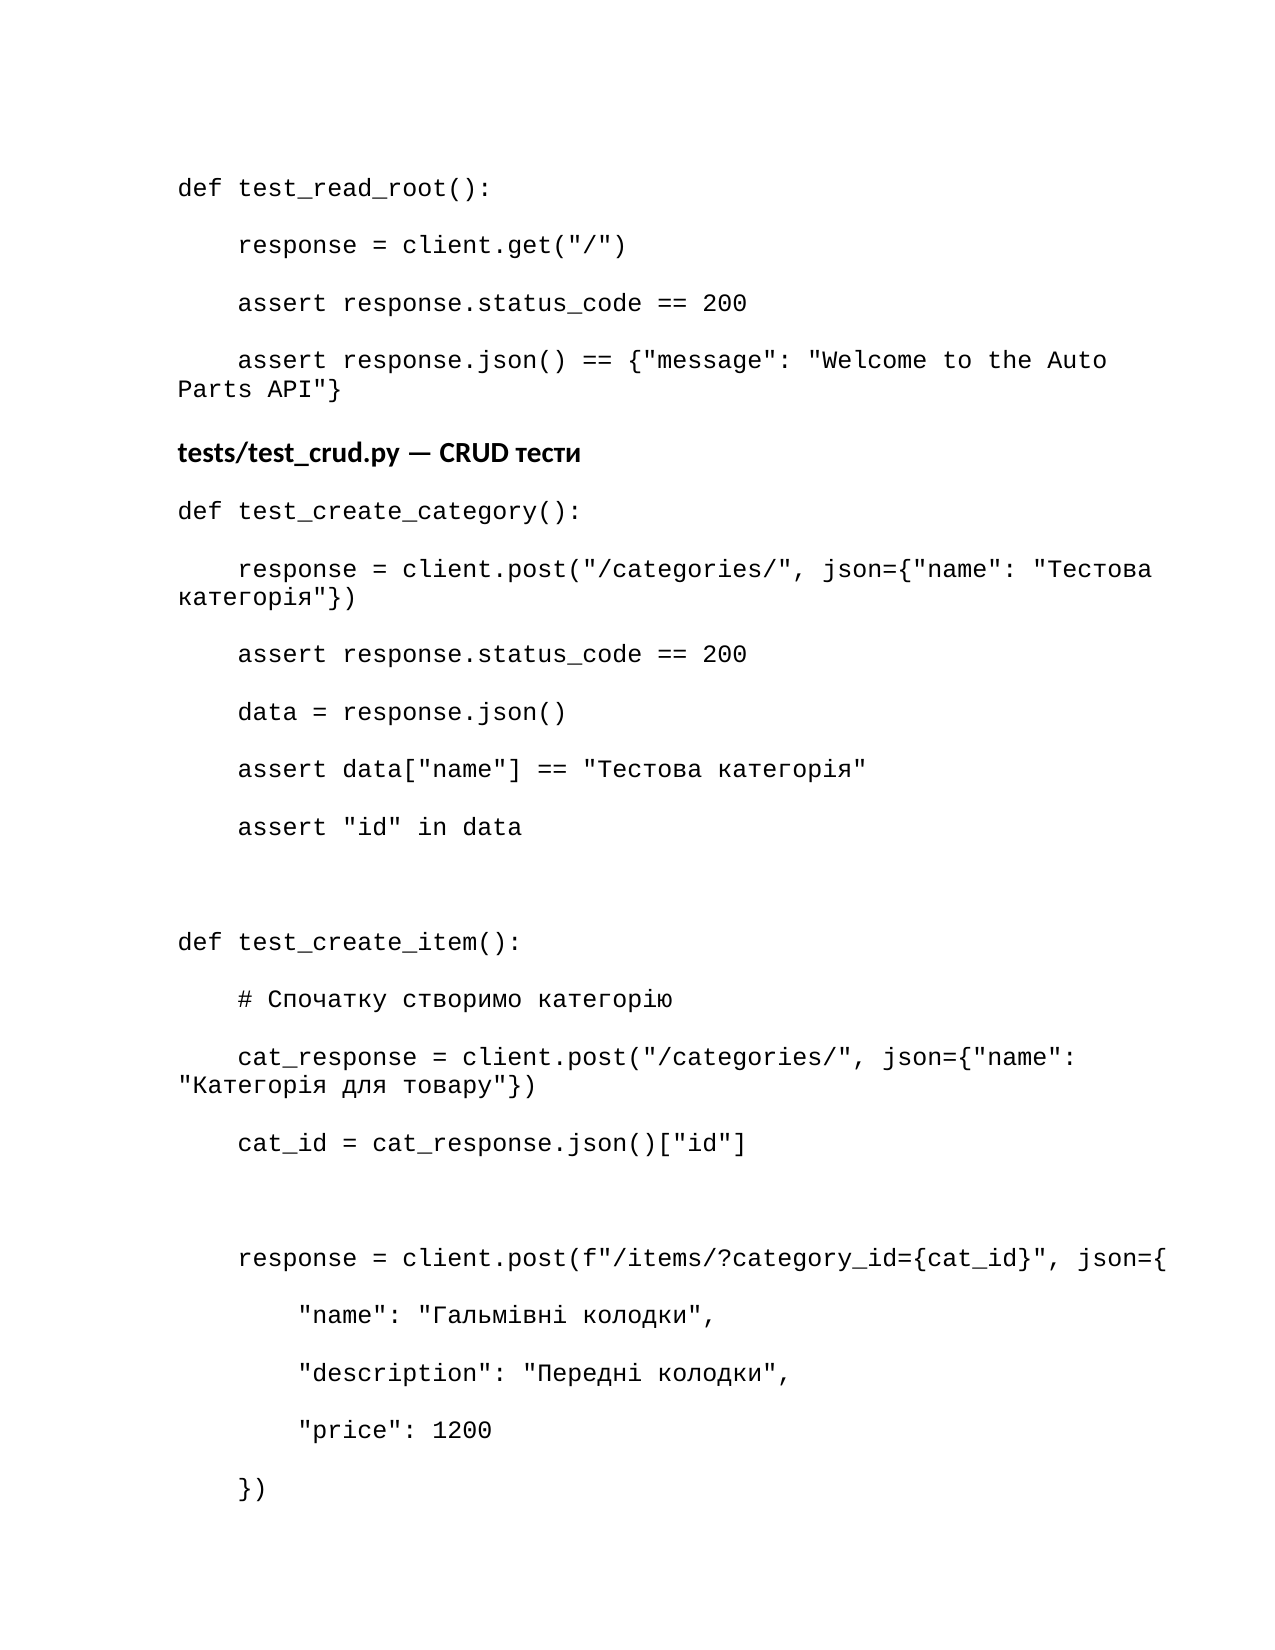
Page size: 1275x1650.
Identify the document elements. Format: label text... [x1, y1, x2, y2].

text assert "id" in data [177, 814, 1186, 843]
text response = client.post("/categories/", json={"name": "Тестова категорія"}) [177, 556, 1186, 613]
text "price": 1200 [177, 1418, 1186, 1446]
text assert data["name"] == "Тестова категорія" [177, 757, 1186, 785]
text "description": "Передні колодки", [177, 1360, 1186, 1388]
text "name": "Гальмівні колодки", [177, 1303, 1186, 1331]
text data = response.json() [177, 699, 1186, 728]
text def test_create_category(): [177, 499, 1186, 527]
text response = client.post(f"/items/?category_id={cat_id}", json={ [177, 1245, 1186, 1273]
text tests/test_crud.py — CRUD тести [177, 434, 1186, 469]
text def test_create_item(): [177, 929, 1186, 958]
text assert response.status_code == 200 [177, 642, 1186, 670]
text def test_read_root(): [177, 176, 1186, 204]
text assert response.status_code == 200 [177, 291, 1186, 319]
text response = client.get("/") [177, 233, 1186, 261]
text }) [177, 1475, 1186, 1503]
text # Спочатку створимо категорію [177, 987, 1186, 1015]
text cat_id = cat_response.json()["id"] [177, 1130, 1186, 1159]
text cat_response = client.post("/categories/", json={"name": "Категорія для товару"}) [177, 1044, 1186, 1101]
text assert response.json() == {"message": "Welcome to the Auto Parts API"} [177, 348, 1186, 405]
